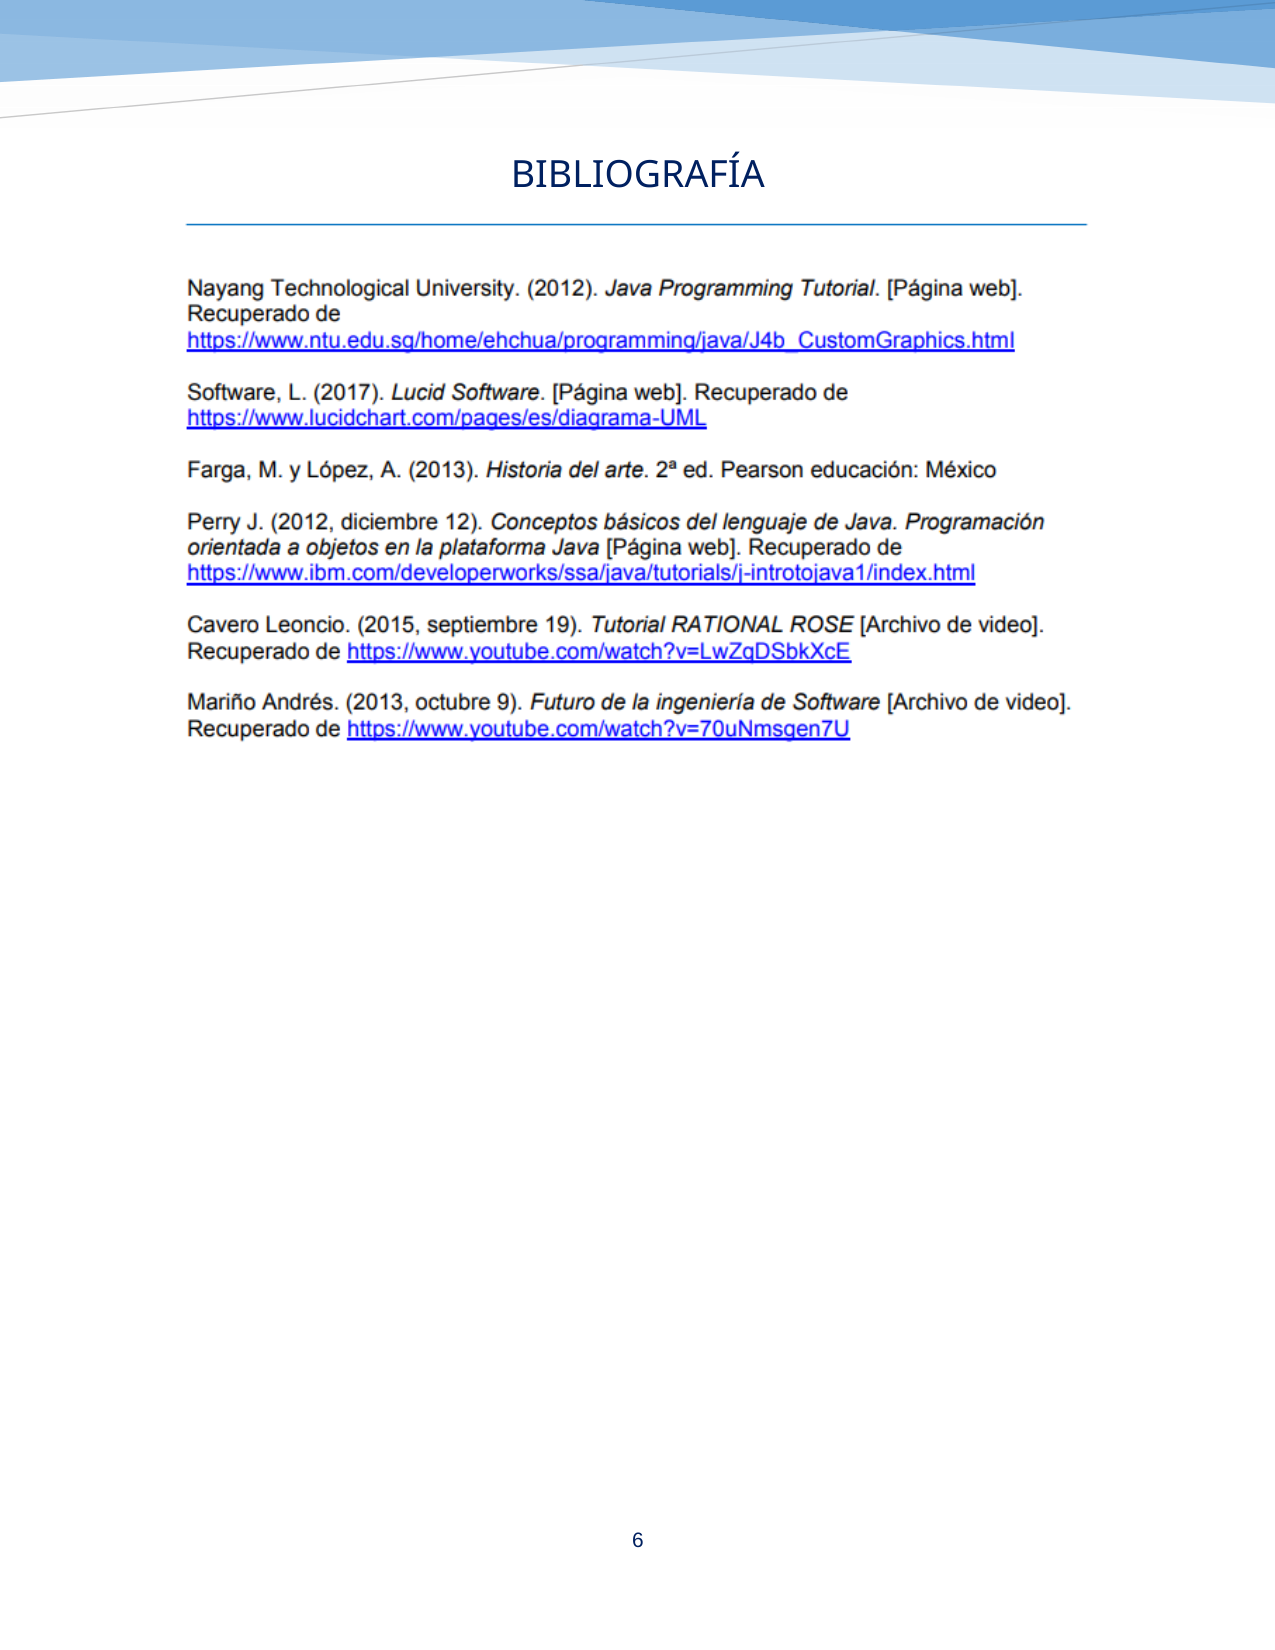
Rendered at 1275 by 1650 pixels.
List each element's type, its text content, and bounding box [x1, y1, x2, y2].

picture [177, 210, 1098, 759]
picture [0, 0, 1275, 129]
text BIBLIOGRAFÍA [177, 148, 1098, 210]
